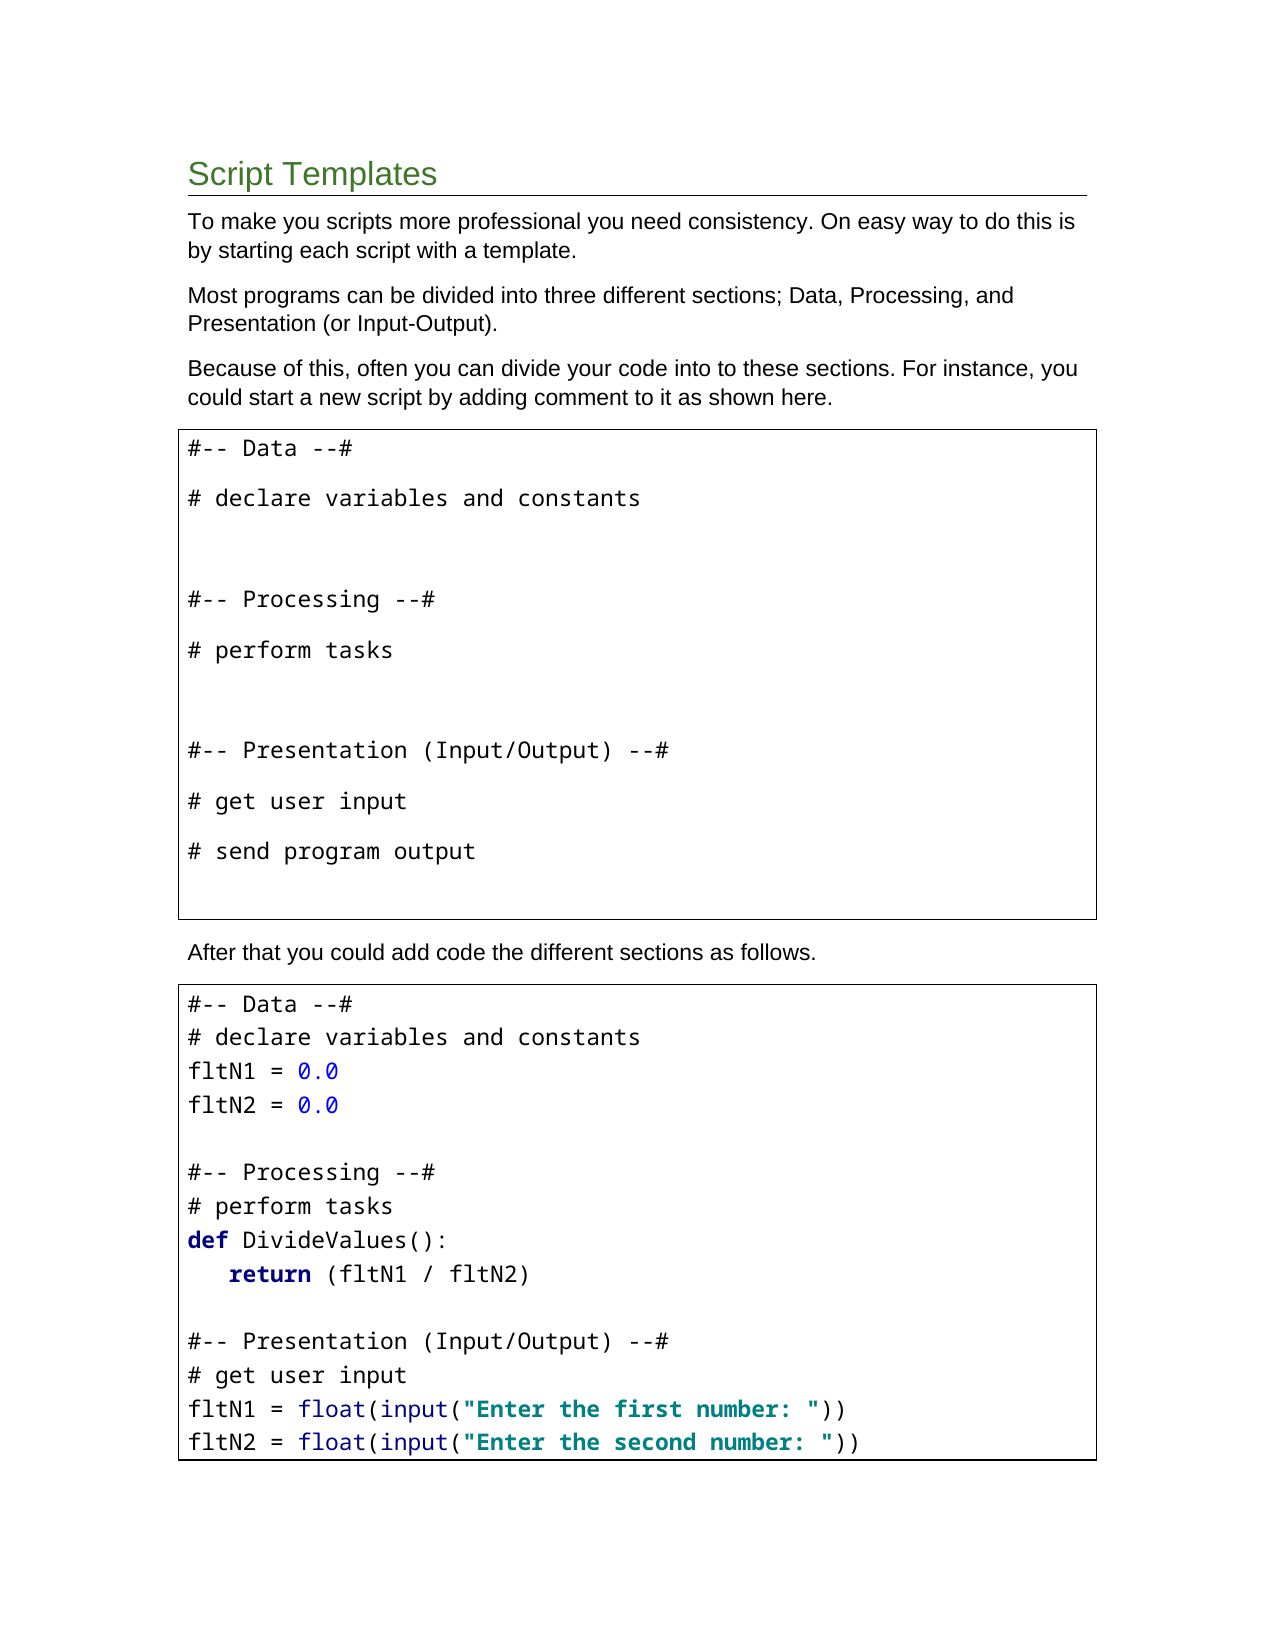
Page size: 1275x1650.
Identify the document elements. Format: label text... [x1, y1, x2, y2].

text To make you scripts more professional you need consistency. On easy way to do this is by starting each script with a template. [187, 208, 1087, 263]
text #-- Data --# [179, 430, 1096, 463]
text Because of this, often you can divide your code into to these sections. For instance, you could start a new script by adding comment to it as shown here. [187, 355, 1087, 410]
text # perform tasks [179, 631, 1096, 665]
text Most programs can be divided into three different sections; Data, Processing, and Presentation (or Input-Output). [187, 282, 1087, 337]
subtitle Script Templates [187, 154, 1087, 196]
text After that you could add code the different sections as follows. [187, 939, 1087, 966]
text #-- Processing --# [179, 580, 1096, 614]
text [179, 985, 1096, 1459]
text # send program output [179, 832, 1096, 867]
text #-- Presentation (Input/Output) --# [179, 731, 1096, 766]
text # declare variables and constants [179, 479, 1096, 514]
text # get user input [179, 782, 1096, 816]
